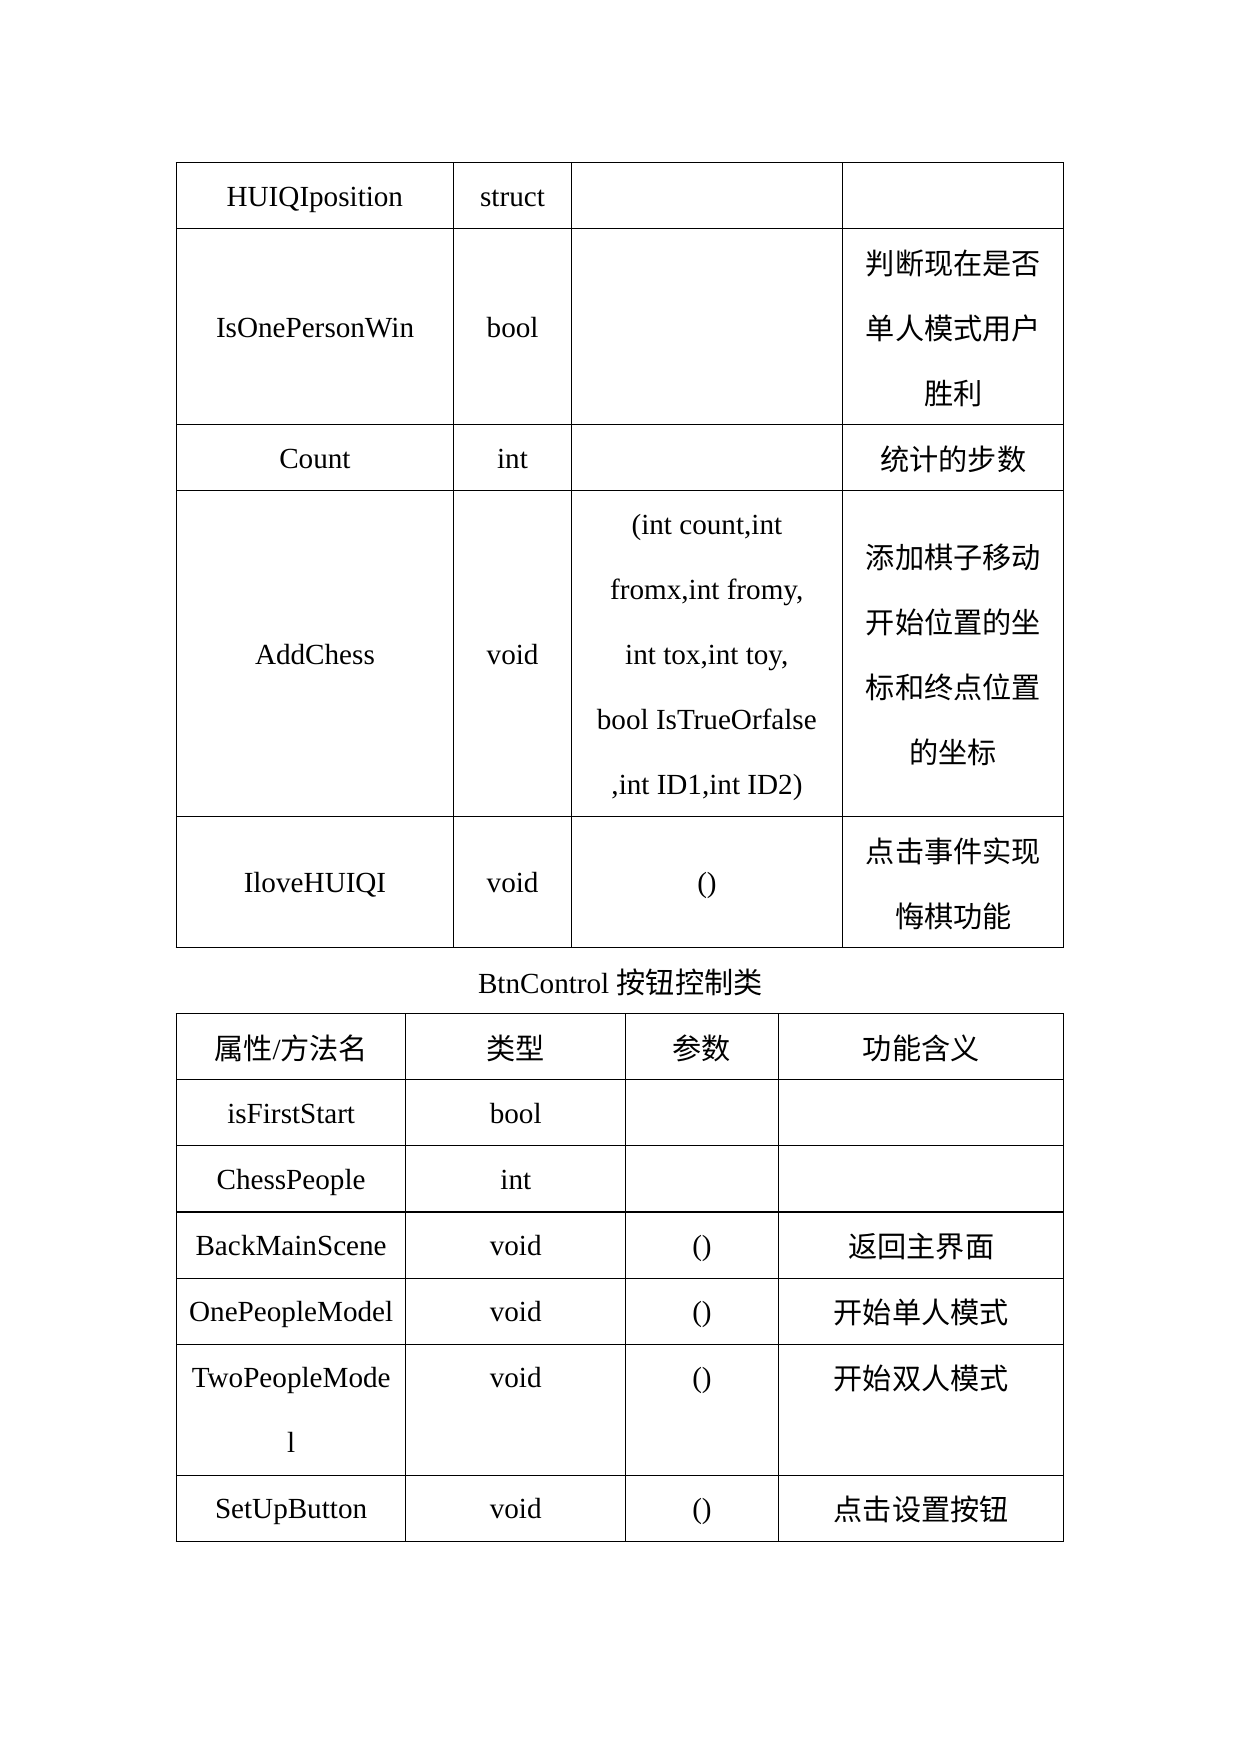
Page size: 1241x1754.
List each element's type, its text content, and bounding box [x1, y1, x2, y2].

table_cell void [454, 817, 571, 947]
table_cell 返回主界面 [779, 1213, 1063, 1277]
table_header 功能含义 [779, 1014, 1063, 1079]
table_cell OnePeopleModel [177, 1279, 405, 1343]
table_cell 判断现在是否单人模式用户胜利 [843, 229, 1063, 424]
table_cell void [406, 1279, 625, 1343]
table_cell IsOnePersonWin [177, 229, 453, 424]
table_cell bool [454, 229, 571, 424]
table_cell () [626, 1213, 778, 1277]
table_cell [626, 1080, 778, 1145]
table_cell void [406, 1476, 625, 1541]
table_cell isFirstStart [177, 1080, 405, 1145]
table_cell ChessPeople [177, 1146, 405, 1211]
table_cell HUIQIposition [177, 163, 453, 228]
table_cell 开始单人模式 [779, 1279, 1063, 1343]
table_cell void [454, 491, 571, 816]
table_cell 统计的步数 [843, 425, 1063, 490]
table_cell [626, 1146, 778, 1211]
table_cell struct [454, 163, 571, 228]
table_cell IloveHUIQI [177, 817, 453, 947]
table_header 属性/方法名 [177, 1014, 405, 1079]
table_cell () [626, 1279, 778, 1343]
table_cell () [626, 1345, 778, 1474]
table_cell int [406, 1146, 625, 1211]
table_cell SetUpButton [177, 1476, 405, 1541]
table_cell bool [406, 1080, 625, 1145]
table_cell 点击设置按钮 [779, 1476, 1063, 1541]
table_cell void [406, 1213, 625, 1277]
table_cell () [572, 817, 842, 947]
table_cell BackMainScene [177, 1213, 405, 1277]
table_cell [572, 229, 842, 424]
table_cell AddChess [177, 491, 453, 816]
table_cell 点击事件实现悔棋功能 [843, 817, 1063, 947]
table_cell (int count,int fromx,int fromy, int tox,int toy, bool IsTrueOrfalse ,int ID1,int ID2) [572, 491, 842, 816]
table_cell [572, 163, 842, 228]
table_header 参数 [626, 1014, 778, 1079]
table_cell int [454, 425, 571, 490]
table_cell [572, 425, 842, 490]
table_cell [779, 1146, 1063, 1211]
table_cell [843, 163, 1063, 228]
table_header 类型 [406, 1014, 625, 1079]
text BtnControl 按钮控制类 [187, 948, 1053, 1013]
table_cell void [406, 1345, 625, 1474]
table_cell 添加棋子移动开始位置的坐标和终点位置的坐标 [843, 491, 1063, 816]
table_cell Count [177, 425, 453, 490]
table_cell TwoPeopleModel [177, 1345, 405, 1474]
table_cell 开始双人模式 [779, 1345, 1063, 1474]
table_cell () [626, 1476, 778, 1541]
table_cell [779, 1080, 1063, 1145]
